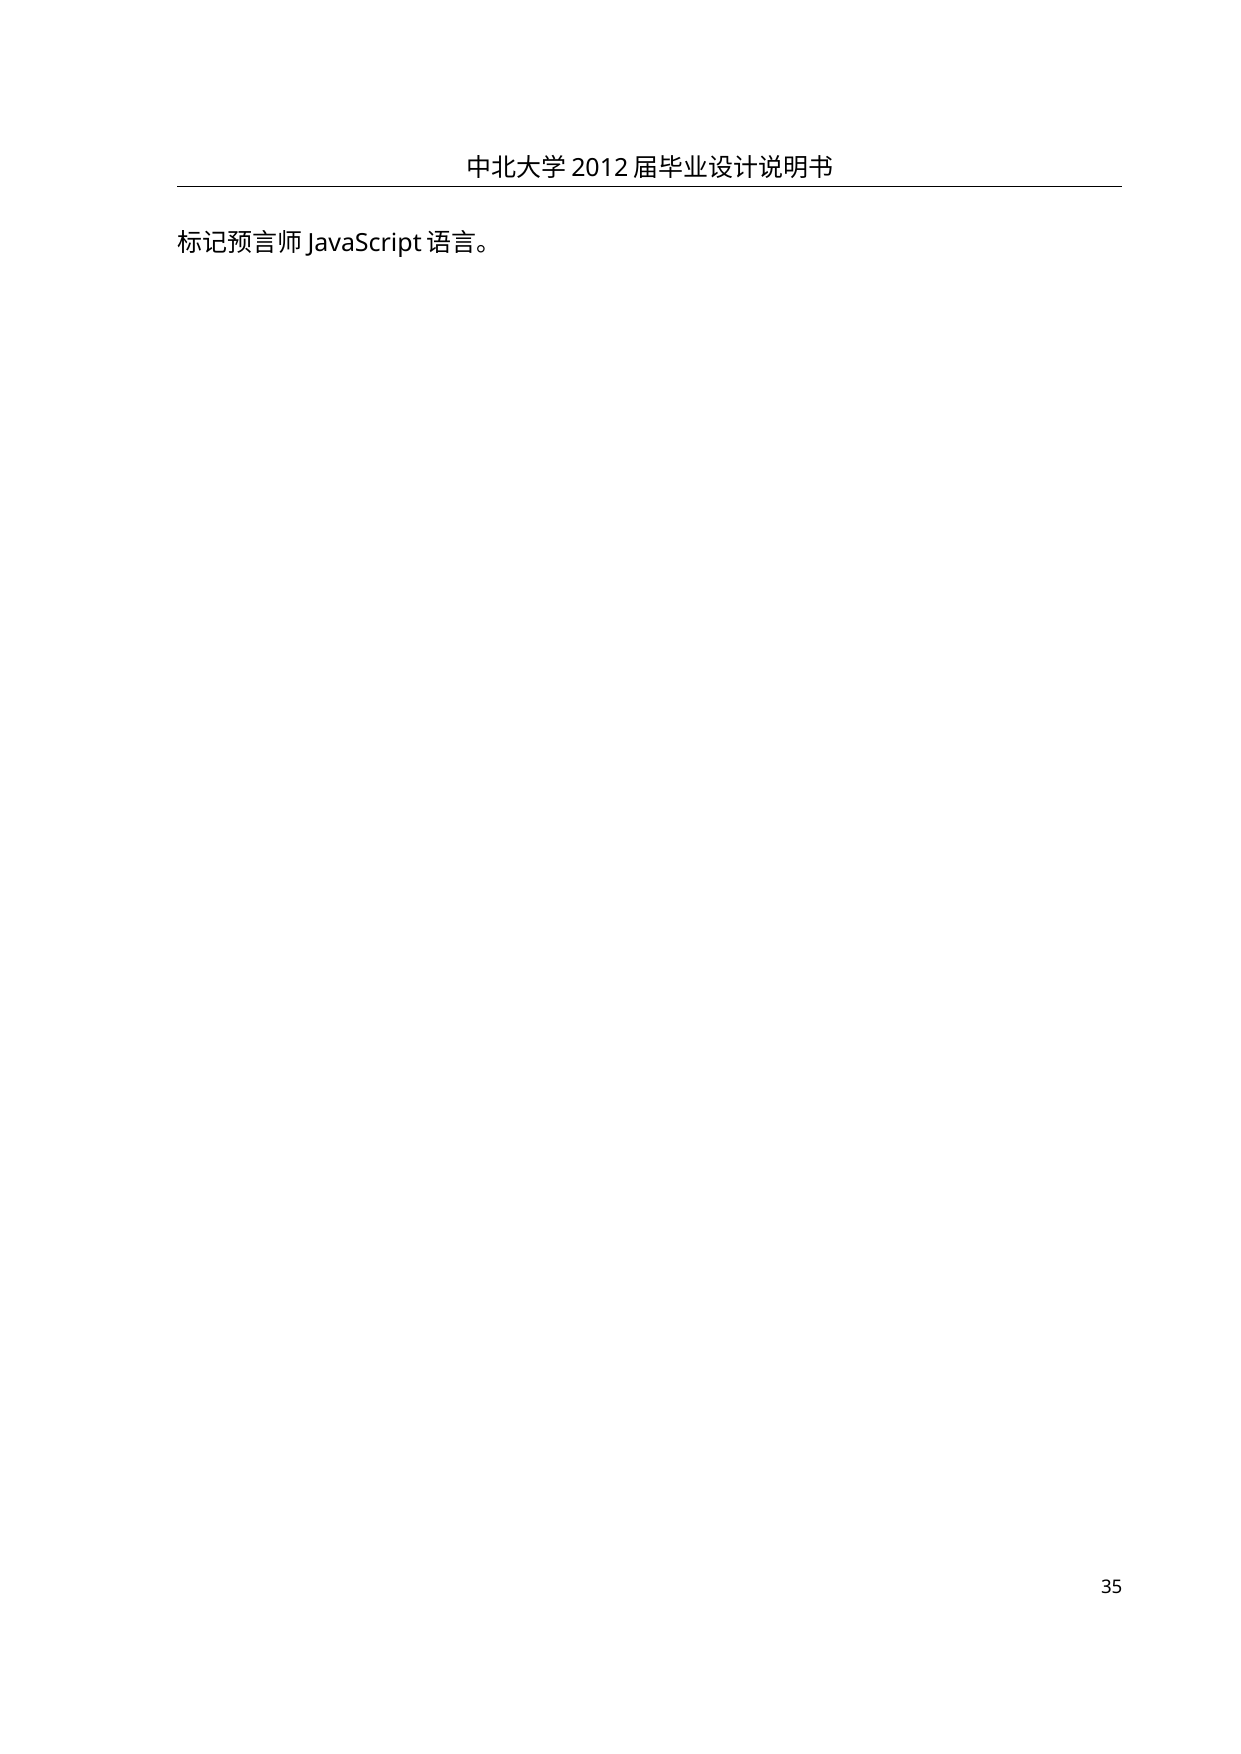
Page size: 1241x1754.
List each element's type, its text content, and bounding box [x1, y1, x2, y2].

text 标记预言师JavaScript语言。 [177, 207, 1122, 274]
